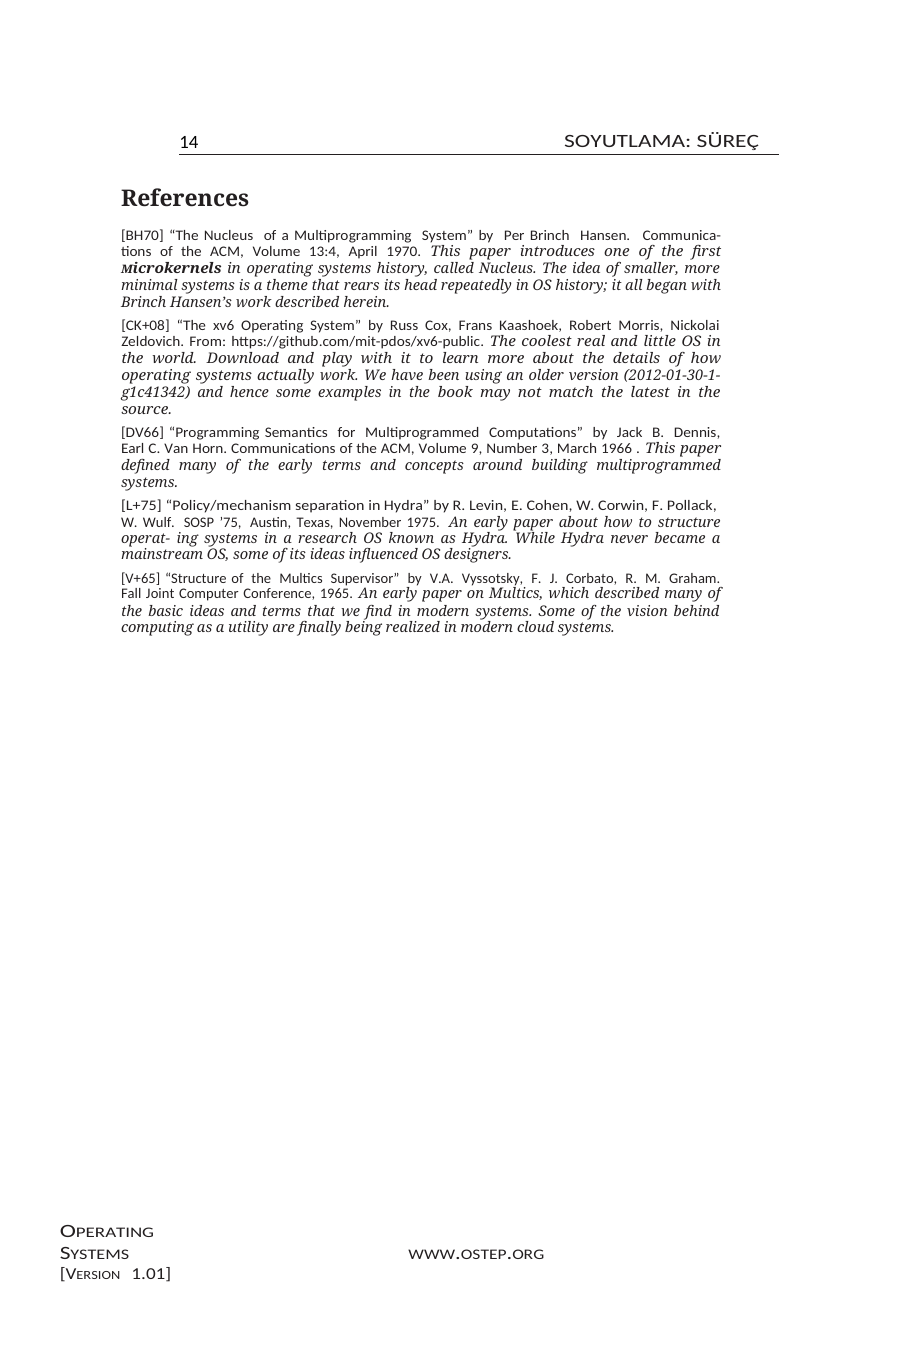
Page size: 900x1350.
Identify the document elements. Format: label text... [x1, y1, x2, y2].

subtitle References [121, 182, 852, 213]
text [CK+08] “The xv6 Operating System” by Russ Cox, Frans Kaashoek, Robert Morris, Nickolai Zeldovich. From: https://github.com/mit-pdos/xv6-public. The coolest real and little OS in the world. Download and play with it to learn more about the details of how operating systems actually work. We have been using an older version (2012-01-30-1-g1c41342) and hence some examples in the book may not match the latest in the source. [121, 318, 721, 418]
text W. Wulf. SOSP ’75, Austin, Texas, November 1975. An early paper about how to structure operat- ing systems in a research OS known as Hydra. While Hydra never became a mainstream OS, some of its ideas influenced OS designers. [121, 514, 721, 564]
text [V+65] “Structure of the Multics Supervisor” by V.A. Vyssotsky, F. J. Corbato, R. M. Graham. Fall Joint Computer Conference, 1965. An early paper on Multics, which described many of the basic ideas and terms that we find in modern systems. Some of the vision behind computing as a utility are finally being realized in modern cloud systems. [121, 571, 721, 637]
text [L+75] “Policy/mechanism separation in Hydra” by R. Levin, E. Cohen, W. Corwin, F. Pollack, [121, 497, 852, 513]
text [BH70] “The Nucleus of a Multiprogramming System” by Per Brinch Hansen. Communica- tions of the ACM, Volume 13:4, April 1970. This paper introduces one of the first microkernels in operating systems history, called Nucleus. The idea of smaller, more minimal systems is a theme that rears its head repeatedly in OS history; it all began with Brinch Hansen’s work described herein. [121, 228, 721, 311]
text [DV66] “Programming Semantics for Multiprogrammed Computations” by Jack B. Dennis, Earl C. Van Horn. Communications of the ACM, Volume 9, Number 3, March 1966 . This paper defined many of the early terms and concepts around building multiprogrammed systems. [121, 426, 721, 492]
